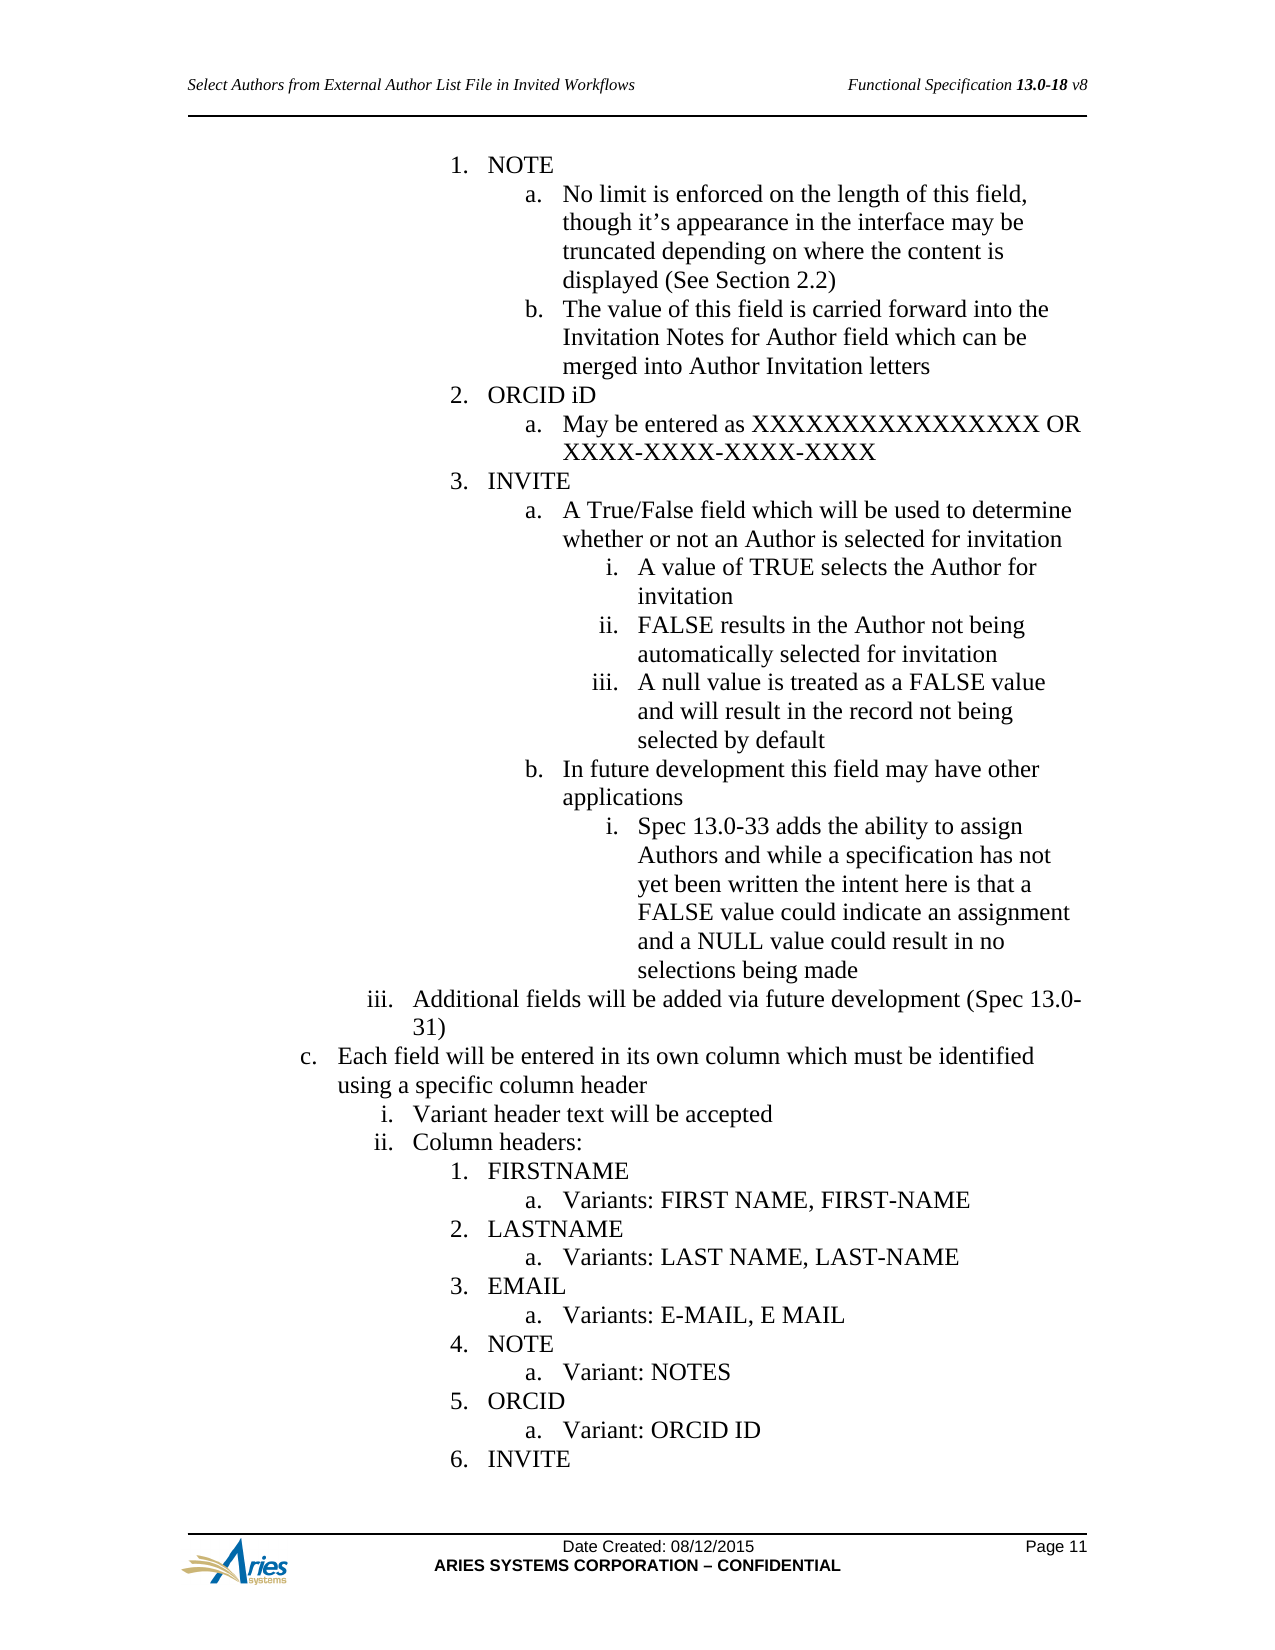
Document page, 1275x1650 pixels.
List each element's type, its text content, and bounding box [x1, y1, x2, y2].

list May be entered as XXXXXXXXXXXXXXXX OR XXXX-XXXX-XXXX-XXXX [525, 409, 1087, 466]
list FIRSTNAME [450, 1156, 1087, 1185]
list EMAIL [450, 1271, 1087, 1300]
picture [181, 1538, 288, 1585]
list Variants: LAST NAME, LAST-NAME [525, 1242, 1087, 1271]
list NOTE [450, 1329, 1087, 1357]
list LASTNAME [450, 1214, 1087, 1242]
list The value of this field is carried forward into the Invitation Notes for Author field which can be merged into Author Invitation letters [525, 294, 1087, 380]
list INVITE [450, 466, 1087, 495]
list Additional fields will be added via future development (Spec 13.0-31) [394, 984, 1087, 1041]
list ORCID [450, 1386, 1087, 1415]
list Variants: E-MAIL, E MAIL [525, 1300, 1087, 1329]
list A value of TRUE selects the Author for invitation [619, 552, 1087, 610]
list Variant header text will be accepted [394, 1099, 1087, 1127]
list A True/False field which will be used to determine whether or not an Author is selected for invitation [525, 495, 1087, 552]
list FALSE results in the Author not being automatically selected for invitation [619, 610, 1087, 667]
list INVITE [450, 1444, 1087, 1472]
list Variant: NOTES [525, 1357, 1087, 1386]
list Variants: FIRST NAME, FIRST-NAME [525, 1185, 1087, 1214]
list Column headers: [394, 1127, 1087, 1156]
list Variant: ORCID ID [525, 1415, 1087, 1444]
list No limit is enforced on the length of this field, though it’s appearance in the interface may be truncated depending on where the content is displayed (See Section 2.2) [525, 179, 1087, 294]
list A null value is treated as a FALSE value and will result in the record not being selected by default [619, 667, 1087, 754]
list ORCID iD [450, 380, 1087, 409]
list Each field will be entered in its own column which must be identified using a specific column header [300, 1041, 1087, 1099]
list Spec 13.0-33 adds the ability to assign Authors and while a specification has not yet been written the intent here is that a FALSE value could indicate an assignment and a NULL value could result in no selections being made [619, 811, 1087, 984]
list In future development this field may have other applications [525, 754, 1087, 811]
list NOTE [450, 150, 1087, 179]
